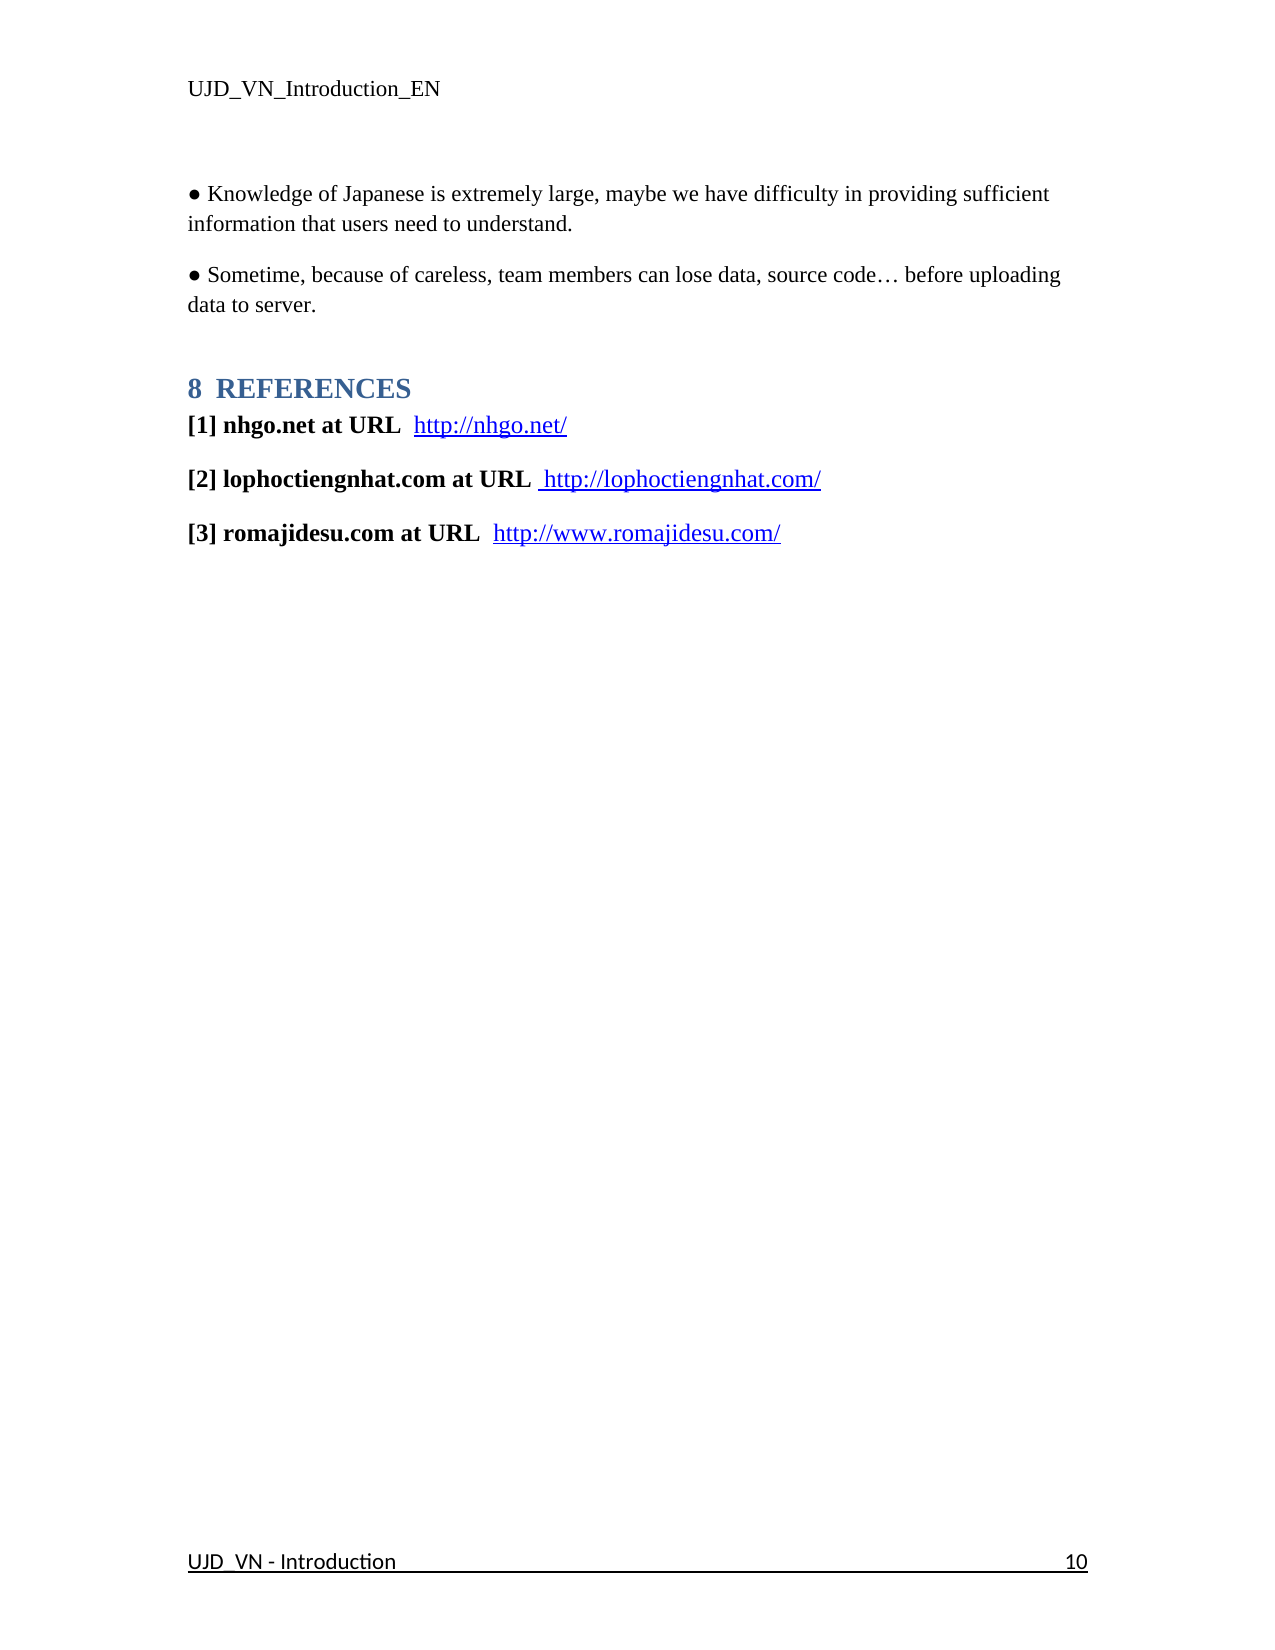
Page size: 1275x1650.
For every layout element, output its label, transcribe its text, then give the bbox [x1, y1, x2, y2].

text [2] lophoctiengnhat.com at URL http://lophoctiengnhat.com/ [187, 464, 1087, 493]
text [3] romajidesu.com at URL http://www.romajidesu.com/ [187, 518, 1087, 547]
text ● Sometime, because of careless, team members can lose data, source code… before uploading data to server. [187, 261, 1087, 318]
subtitle REFERENCES [187, 372, 1087, 405]
text [1] nhgo.net at URL http://nhgo.net/ [187, 410, 1087, 439]
text ● Knowledge of Japanese is extremely large, maybe we have difficulty in providing sufficient information that users need to understand. [187, 180, 1087, 237]
